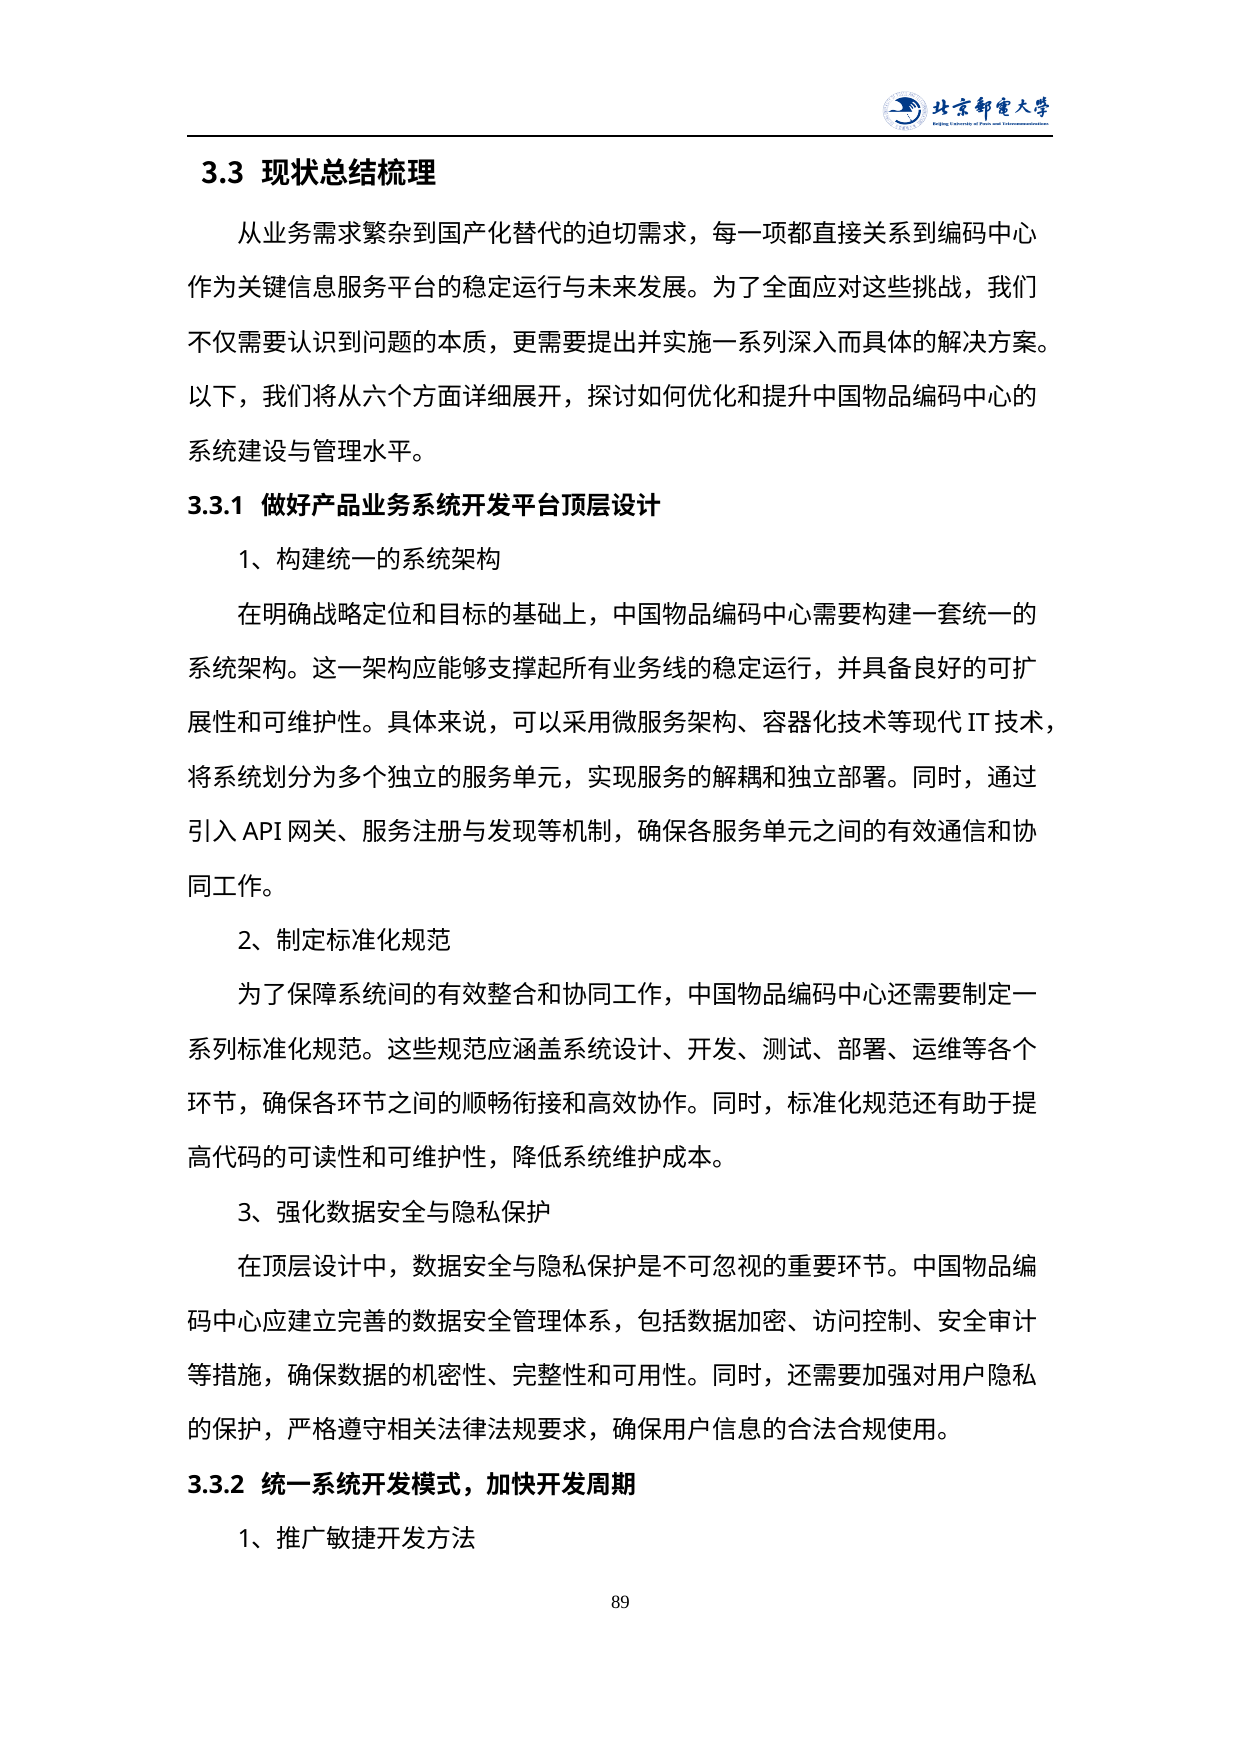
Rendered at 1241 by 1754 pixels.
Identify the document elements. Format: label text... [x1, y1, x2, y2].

text 从业务需求繁杂到国产化替代的迫切需求，每一项都直接关系到编码中心作为关键信息服务平台的稳定运行与未来发展。为了全面应对这些挑战，我们不仅需要认识到问题的本质，更需要提出并实施一系列深入而具体的解决方案。以下，我们将从六个方面详细展开，探讨如何优化和提升中国物品编码中心的系统建设与管理水平。 [187, 213, 1053, 467]
text 1、构建统一的系统架构 [187, 540, 1053, 576]
subtitle 现状总结梳理 [201, 150, 1053, 192]
text 3、强化数据安全与隐私保护 [187, 1192, 1053, 1228]
subtitle 做好产品业务系统开发平台顶层设计 [187, 485, 1053, 522]
picture [878, 88, 1054, 134]
text 1、推广敏捷开发方法 [187, 1518, 1053, 1555]
text 在顶层设计中，数据安全与隐私保护是不可忽视的重要环节。中国物品编码中心应建立完善的数据安全管理体系，包括数据加密、访问控制、安全审计等措施，确保数据的机密性、完整性和可用性。同时，还需要加强对用户隐私的保护，严格遵守相关法律法规要求，确保用户信息的合法合规使用。 [187, 1247, 1053, 1446]
text 为了保障系统间的有效整合和协同工作，中国物品编码中心还需要制定一系列标准化规范。这些规范应涵盖系统设计、开发、测试、部署、运维等各个环节，确保各环节之间的顺畅衔接和高效协作。同时，标准化规范还有助于提高代码的可读性和可维护性，降低系统维护成本。 [187, 975, 1053, 1174]
text 2、制定标准化规范 [187, 920, 1053, 957]
text 在明确战略定位和目标的基础上，中国物品编码中心需要构建一套统一的系统架构。这一架构应能够支撑起所有业务线的稳定运行，并具备良好的可扩展性和可维护性。具体来说，可以采用微服务架构、容器化技术等现代IT技术，将系统划分为多个独立的服务单元，实现服务的解耦和独立部署。同时，通过引入API网关、服务注册与发现等机制，确保各服务单元之间的有效通信和协同工作。 [187, 594, 1053, 902]
subtitle 统一系统开发模式，加快开发周期 [187, 1464, 1053, 1500]
